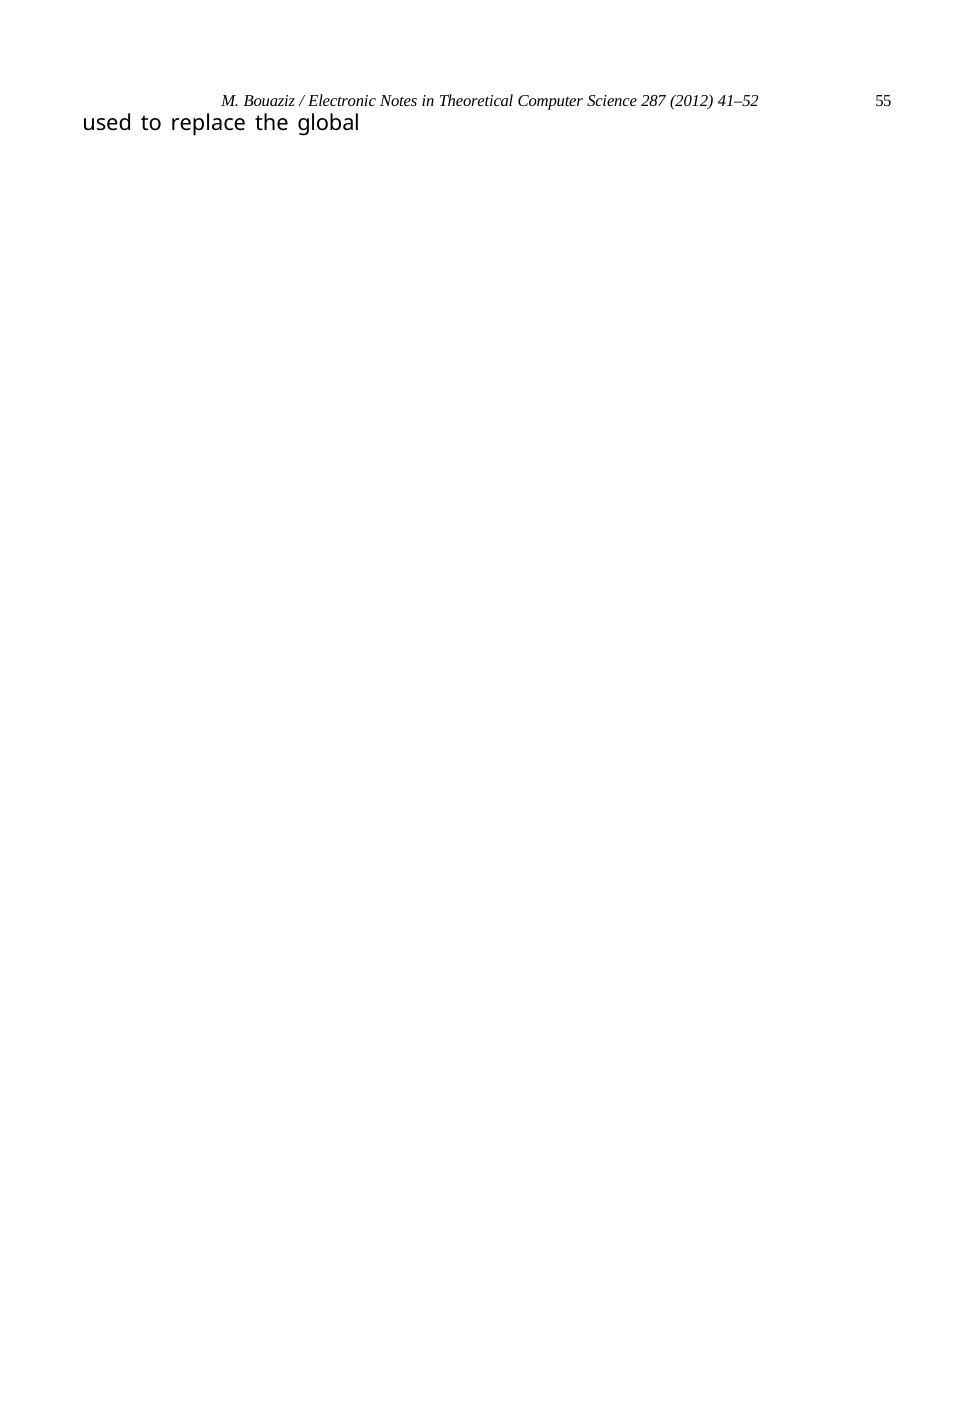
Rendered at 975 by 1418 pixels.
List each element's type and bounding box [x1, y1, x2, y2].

text [82, 108, 881, 136]
